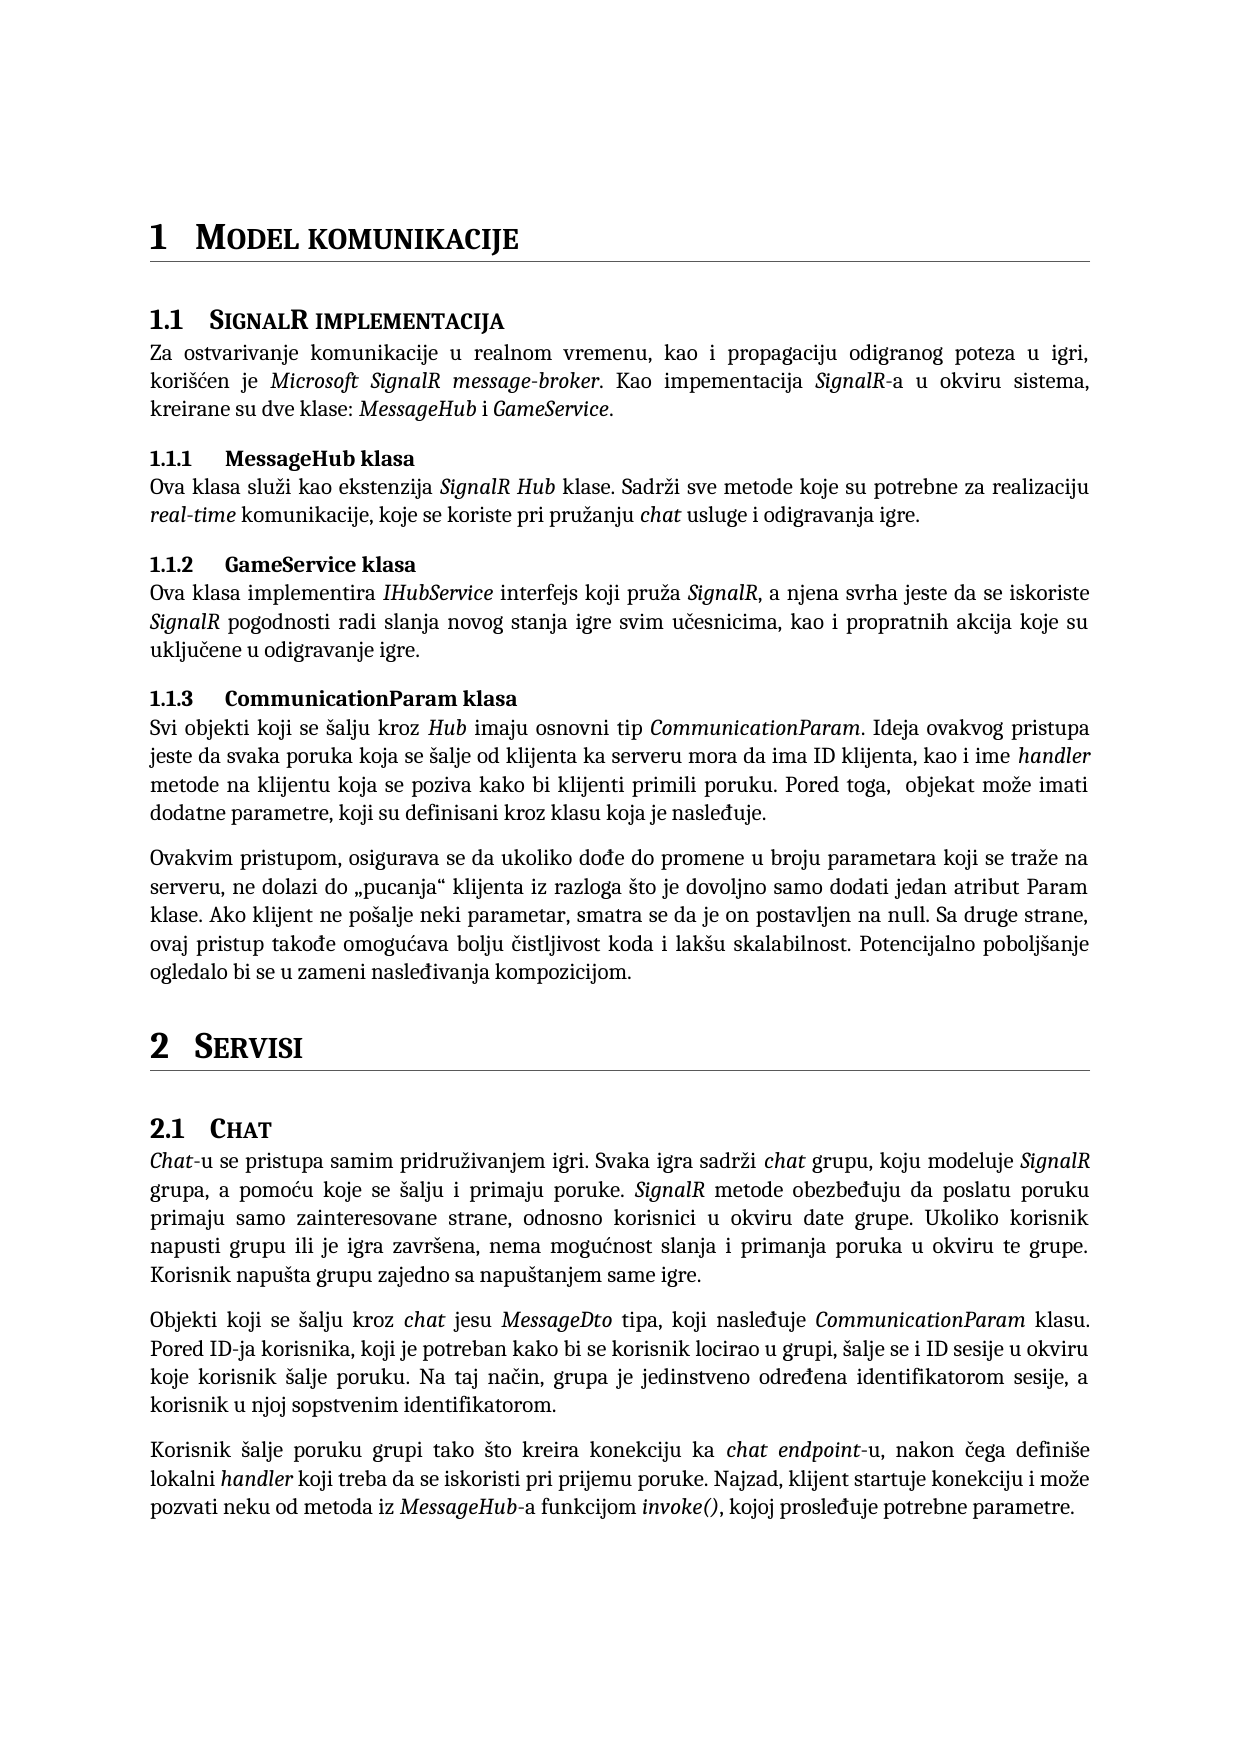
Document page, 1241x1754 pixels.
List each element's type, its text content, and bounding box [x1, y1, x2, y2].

text Ovakvim pristupom, osigurava se da ukoliko dođe do promene u broju parametara koji se traže na serveru, ne dolazi do „pucanja“ klijenta iz razloga što je dovoljno samo dodati jedan atribut Param klase. Ako klijent ne pošalje neki parametar, smatra se da je on postavljen na null. Sa druge strane, ovaj pristup takođe omogućava bolju čistljivost koda i lakšu skalabilnost. Potencijalno poboljšanje ogledalo bi se u zameni nasleđivanja kompozicijom. [150, 845, 1090, 985]
subtitle MessageHub klasa [150, 445, 1090, 472]
subtitle CommunicationParam klasa [150, 686, 1090, 712]
subtitle Servisi [150, 1025, 1090, 1070]
text Korisnik šalje poruku grupi tako što kreira konekciju ka chat endpoint-u, nakon čega definiše lokalni handler koji treba da se iskoristi pri prijemu poruke. Najzad, klijent startuje konekciju i može pozvati neku od metoda iz MessageHub-a funkcijom invoke(), kojoj prosleđuje potrebne parametre. [150, 1437, 1090, 1521]
text Svi objekti koji se šalju kroz Hub imaju osnovni tip CommunicationParam. Ideja ovakvog pristupa jeste da svaka poruka koja se šalje od klijenta ka serveru mora da ima ID klijenta, kao i ime handler metode na klijentu koja se poziva kako bi klijenti primili poruku. Pored toga, objekat može imati dodatne parametre, koji su definisani kroz klasu koja je nasleđuje. [150, 714, 1090, 826]
text Objekti koji se šalju kroz chat jesu MessageDto tipa, koji nasleđuje CommunicationParam klasu. Pored ID-ja korisnika, koji je potreban kako bi se korisnik locirao u grupi, šalje se i ID sesije u okviru koje korisnik šalje poruku. Na taj način, grupa je jedinstveno određena identifikatorom sesije, a korisnik u njoj sopstvenim identifikatorom. [150, 1307, 1090, 1418]
text Ova klasa implementira IHubService interfejs koji pruža SignalR, a njena svrha jeste da se iskoriste SignalR pogodnosti radi slanja novog stanja igre svim učesnicima, kao i propratnih akcija koje su uključene u odigravanje igre. [150, 580, 1090, 663]
subtitle Model komunikacije [150, 216, 1090, 261]
text Za ostvarivanje komunikacije u realnom vremenu, kao i propagaciju odigranog poteza u igri, korišćen je Microsoft SignalR message-broker. Kao impementacija SignalR-a u okviru sistema, kreirane su dve klase: MessageHub i GameService. [150, 339, 1090, 422]
subtitle GameService klasa [150, 552, 1090, 578]
subtitle SignalR implementacija [150, 303, 1090, 337]
text Chat-u se pristupa samim pridruživanjem igri. Svaka igra sadrži chat grupu, koju modeluje SignalR grupa, a pomoću koje se šalju i primaju poruke. SignalR metode obezbeđuju da poslatu poruku primaju samo zainteresovane strane, odnosno korisnici u okviru date grupe. Ukoliko korisnik napusti grupu ili je igra završena, nema mogućnost slanja i primanja poruka u okviru te grupe. Korisnik napušta grupu zajedno sa napuštanjem same igre. [150, 1148, 1090, 1288]
subtitle Chat [150, 1112, 1090, 1145]
text Ova klasa služi kao ekstenzija SignalR Hub klase. Sadrži sve metode koje su potrebne za realizaciju real-time komunikacije, koje se koriste pri pružanju chat usluge i odigravanja igre. [150, 474, 1090, 529]
